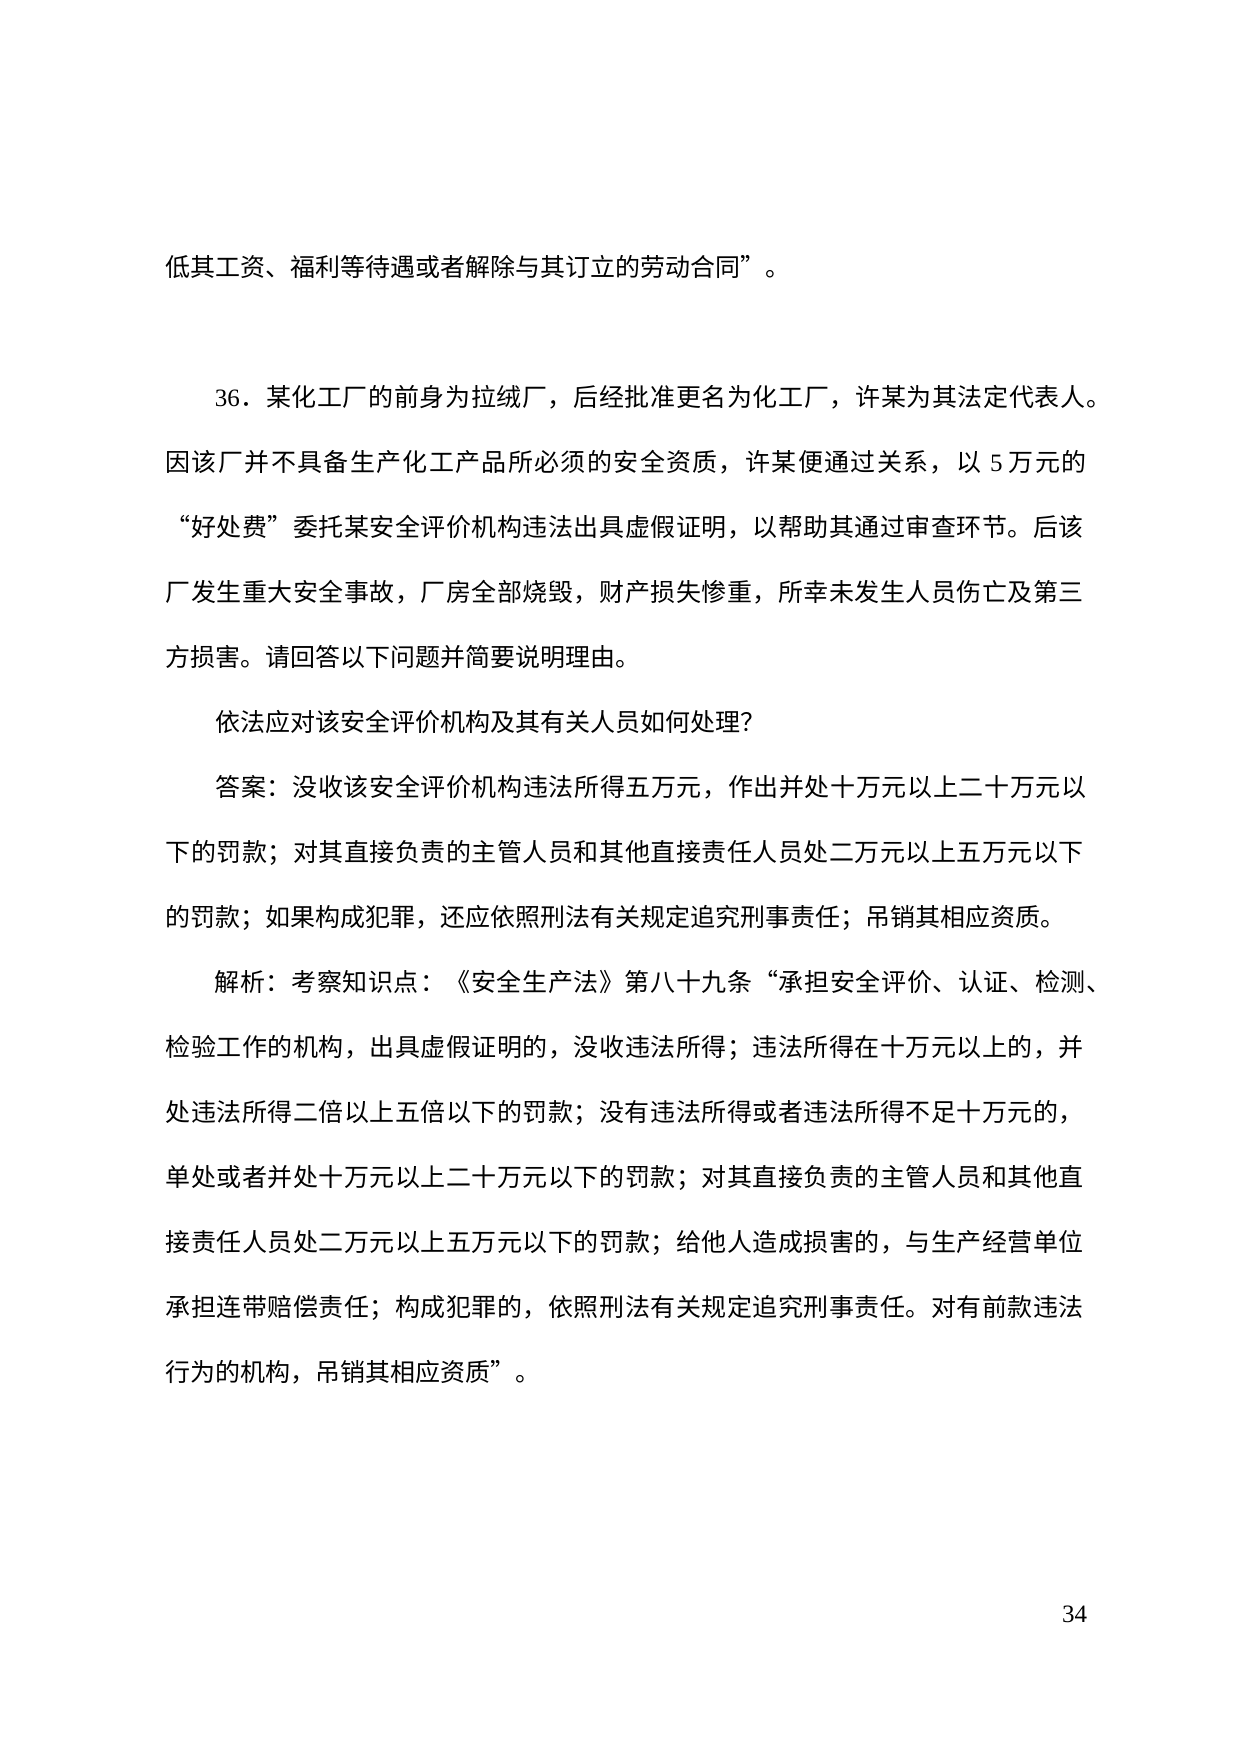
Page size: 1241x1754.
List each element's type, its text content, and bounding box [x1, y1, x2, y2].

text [165, 233, 1087, 298]
text 答案：没收该安全评价机构违法所得五万元，作出并处十万元以上二十万元以下的罚款；对其直接负责的主管人员和其他直接责任人员处二万元以上五万元以下的罚款；如果构成犯罪，还应依照刑法有关规定追究刑事责任；吊销其相应资质。 [165, 753, 1087, 948]
text 依法应对该安全评价机构及其有关人员如何处理？ [165, 688, 1087, 753]
text 解析：考察知识点：《安全生产法》第八十九条“承担安全评价、认证、检测、检验工作的机构，出具虚假证明的，没收违法所得；违法所得在十万元以上的，并处违法所得二倍以上五倍以下的罚款；没有违法所得或者违法所得不足十万元的，单处或者并处十万元以上二十万元以下的罚款；对其直接负责的主管人员和其他直接责任人员处二万元以上五万元以下的罚款；给他人造成损害的，与生产经营单位承担连带赔偿责任；构成犯罪的，依照刑法有关规定追究刑事责任。对有前款违法行为的机构，吊销其相应资质”。 [165, 948, 1087, 1403]
text 36．某化工厂的前身为拉绒厂，后经批准更名为化工厂，许某为其法定代表人。因该厂并不具备生产化工产品所必须的安全资质，许某便通过关系，以5万元的“好处费”委托某安全评价机构违法出具虚假证明，以帮助其通过审查环节。后该厂发生重大安全事故，厂房全部烧毁，财产损失惨重，所幸未发生人员伤亡及第三方损害。请回答以下问题并简要说明理由。 [165, 363, 1087, 688]
